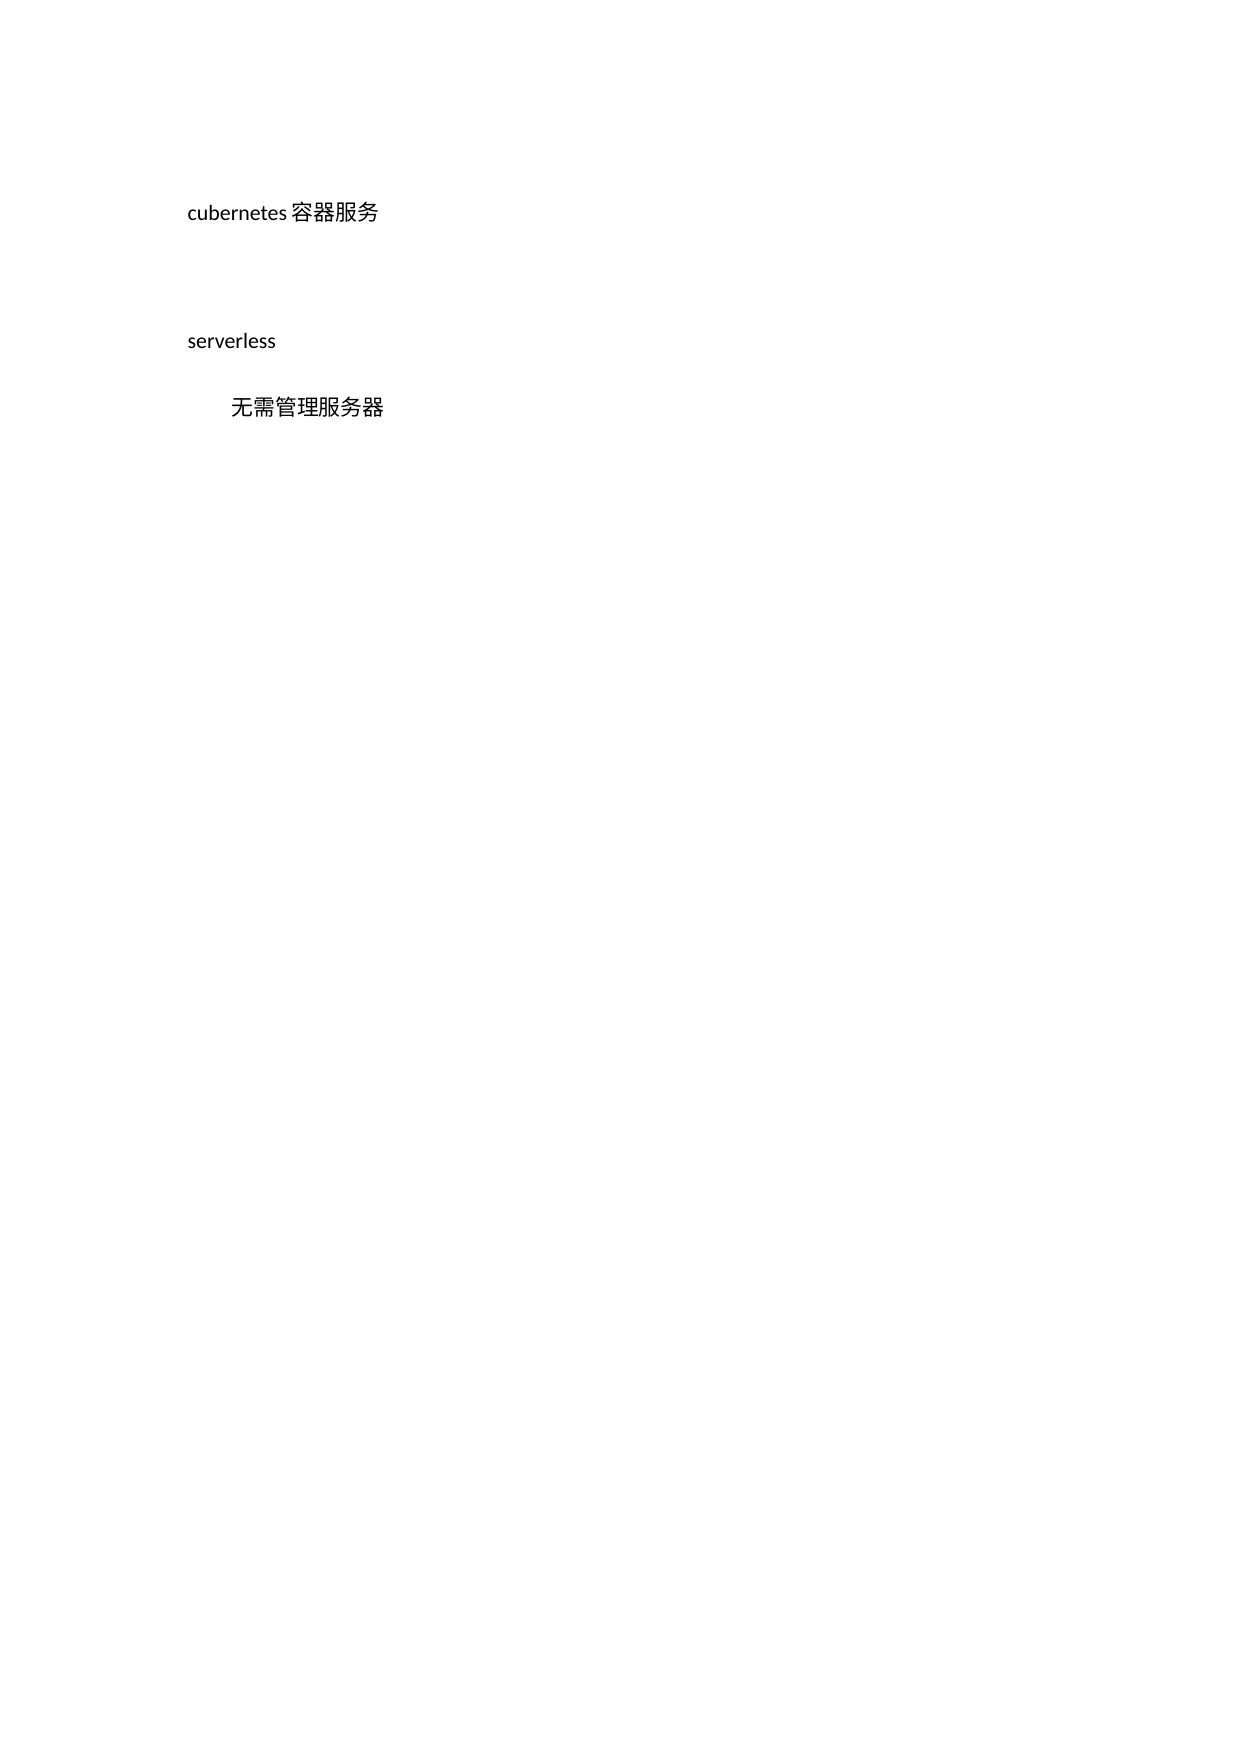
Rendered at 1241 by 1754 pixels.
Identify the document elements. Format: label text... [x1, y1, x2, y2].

text 无需管理服务器 [187, 389, 1053, 422]
text cubernetes容器服务 [187, 194, 1053, 227]
text serverless [187, 324, 1053, 357]
